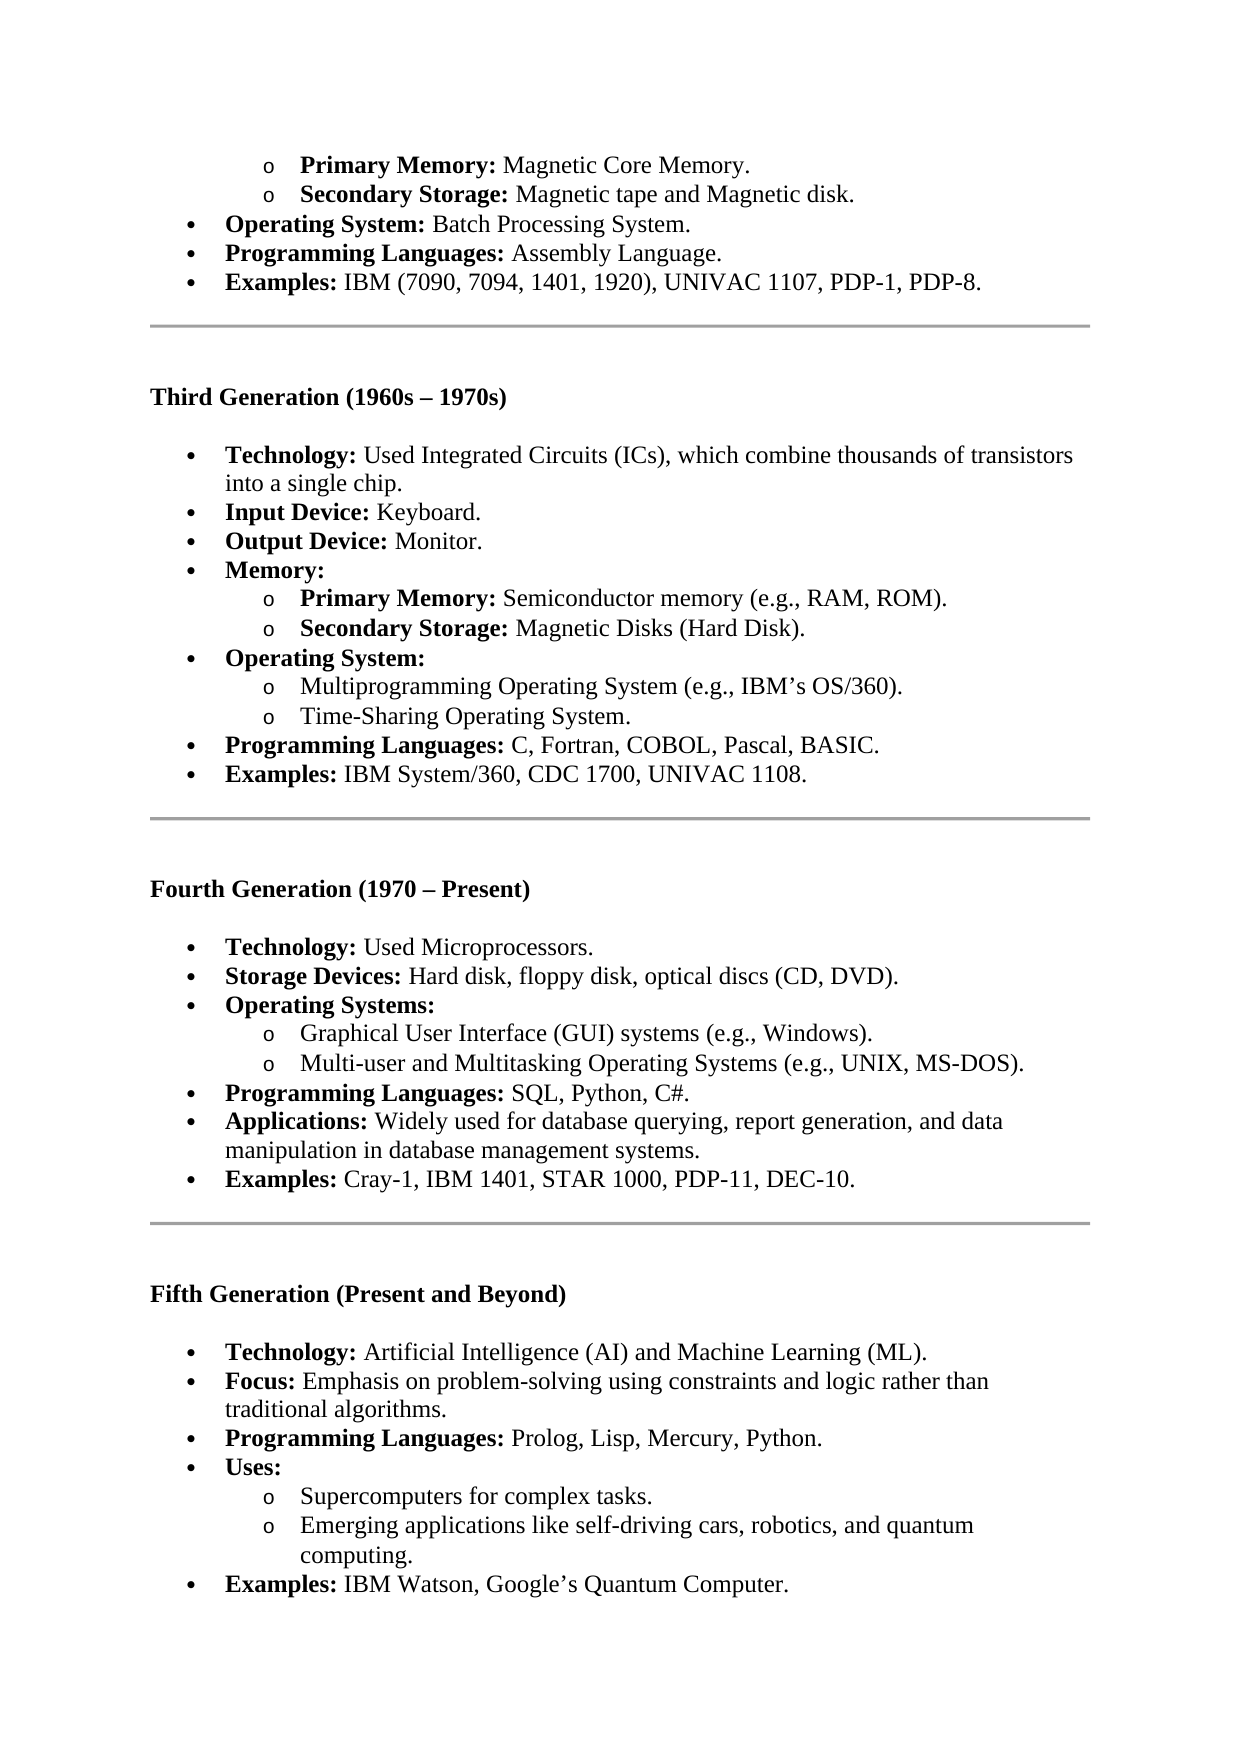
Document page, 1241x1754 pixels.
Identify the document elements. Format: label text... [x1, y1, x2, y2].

text Fifth Generation (Present and Beyond) [150, 1279, 1090, 1308]
list Storage Devices: Hard disk, floppy disk, optical discs (CD, DVD). [187, 961, 1090, 990]
list Programming Languages: Assembly Language. [187, 238, 1090, 267]
text Fourth Generation (1970 – Present) [150, 874, 1090, 903]
list Examples: Cray-1, IBM 1401, STAR 1000, PDP-11, DEC-10. [187, 1164, 1090, 1193]
text Third Generation (1960s – 1970s) [150, 382, 1090, 411]
list Technology: Artificial Intelligence (AI) and Machine Learning (ML). [187, 1337, 1090, 1366]
list Secondary Storage: Magnetic Disks (Hard Disk). [262, 613, 1090, 643]
list Examples: IBM System/360, CDC 1700, UNIVAC 1108. [187, 759, 1090, 788]
list Multiprogramming Operating System (e.g., IBM’s OS/360). [262, 671, 1090, 701]
list Input Device: Keyboard. [187, 497, 1090, 526]
list Primary Memory: Semiconductor memory (e.g., RAM, ROM). [262, 583, 1090, 613]
list Examples: IBM Watson, Google’s Quantum Computer. [187, 1569, 1090, 1597]
list Technology: Used Microprocessors. [187, 932, 1090, 961]
list Examples: IBM (7090, 7094, 1401, 1920), UNIVAC 1107, PDP-1, PDP-8. [187, 267, 1090, 295]
list Memory: [187, 555, 1090, 583]
list Secondary Storage: Magnetic tape and Magnetic disk. [262, 179, 1090, 209]
list Primary Memory: Magnetic Core Memory. [262, 150, 1090, 179]
list Output Device: Monitor. [187, 526, 1090, 555]
list Uses: [187, 1452, 1090, 1481]
list Technology: Used Integrated Circuits (ICs), which combine thousands of transistors into a single chip. [187, 440, 1090, 497]
list Programming Languages: Prolog, Lisp, Mercury, Python. [187, 1423, 1090, 1452]
list Focus: Emphasis on problem-solving using constraints and logic rather than traditional algorithms. [187, 1366, 1090, 1423]
list Emerging applications like self-driving cars, robotics, and quantum computing. [262, 1510, 1090, 1569]
list Operating System: [187, 643, 1090, 671]
list Supercomputers for complex tasks. [262, 1481, 1090, 1510]
list Operating System: Batch Processing System. [187, 209, 1090, 238]
list Programming Languages: SQL, Python, C#. [187, 1078, 1090, 1106]
list Operating Systems: [187, 990, 1090, 1018]
list Graphical User Interface (GUI) systems (e.g., Windows). [262, 1018, 1090, 1048]
list Programming Languages: C, Fortran, COBOL, Pascal, BASIC. [187, 731, 1090, 759]
list Multi-user and Multitasking Operating Systems (e.g., UNIX, MS-DOS). [262, 1048, 1090, 1078]
list Time-Sharing Operating System. [262, 701, 1090, 731]
list Applications: Widely used for database querying, report generation, and data manipulation in database management systems. [187, 1106, 1090, 1164]
